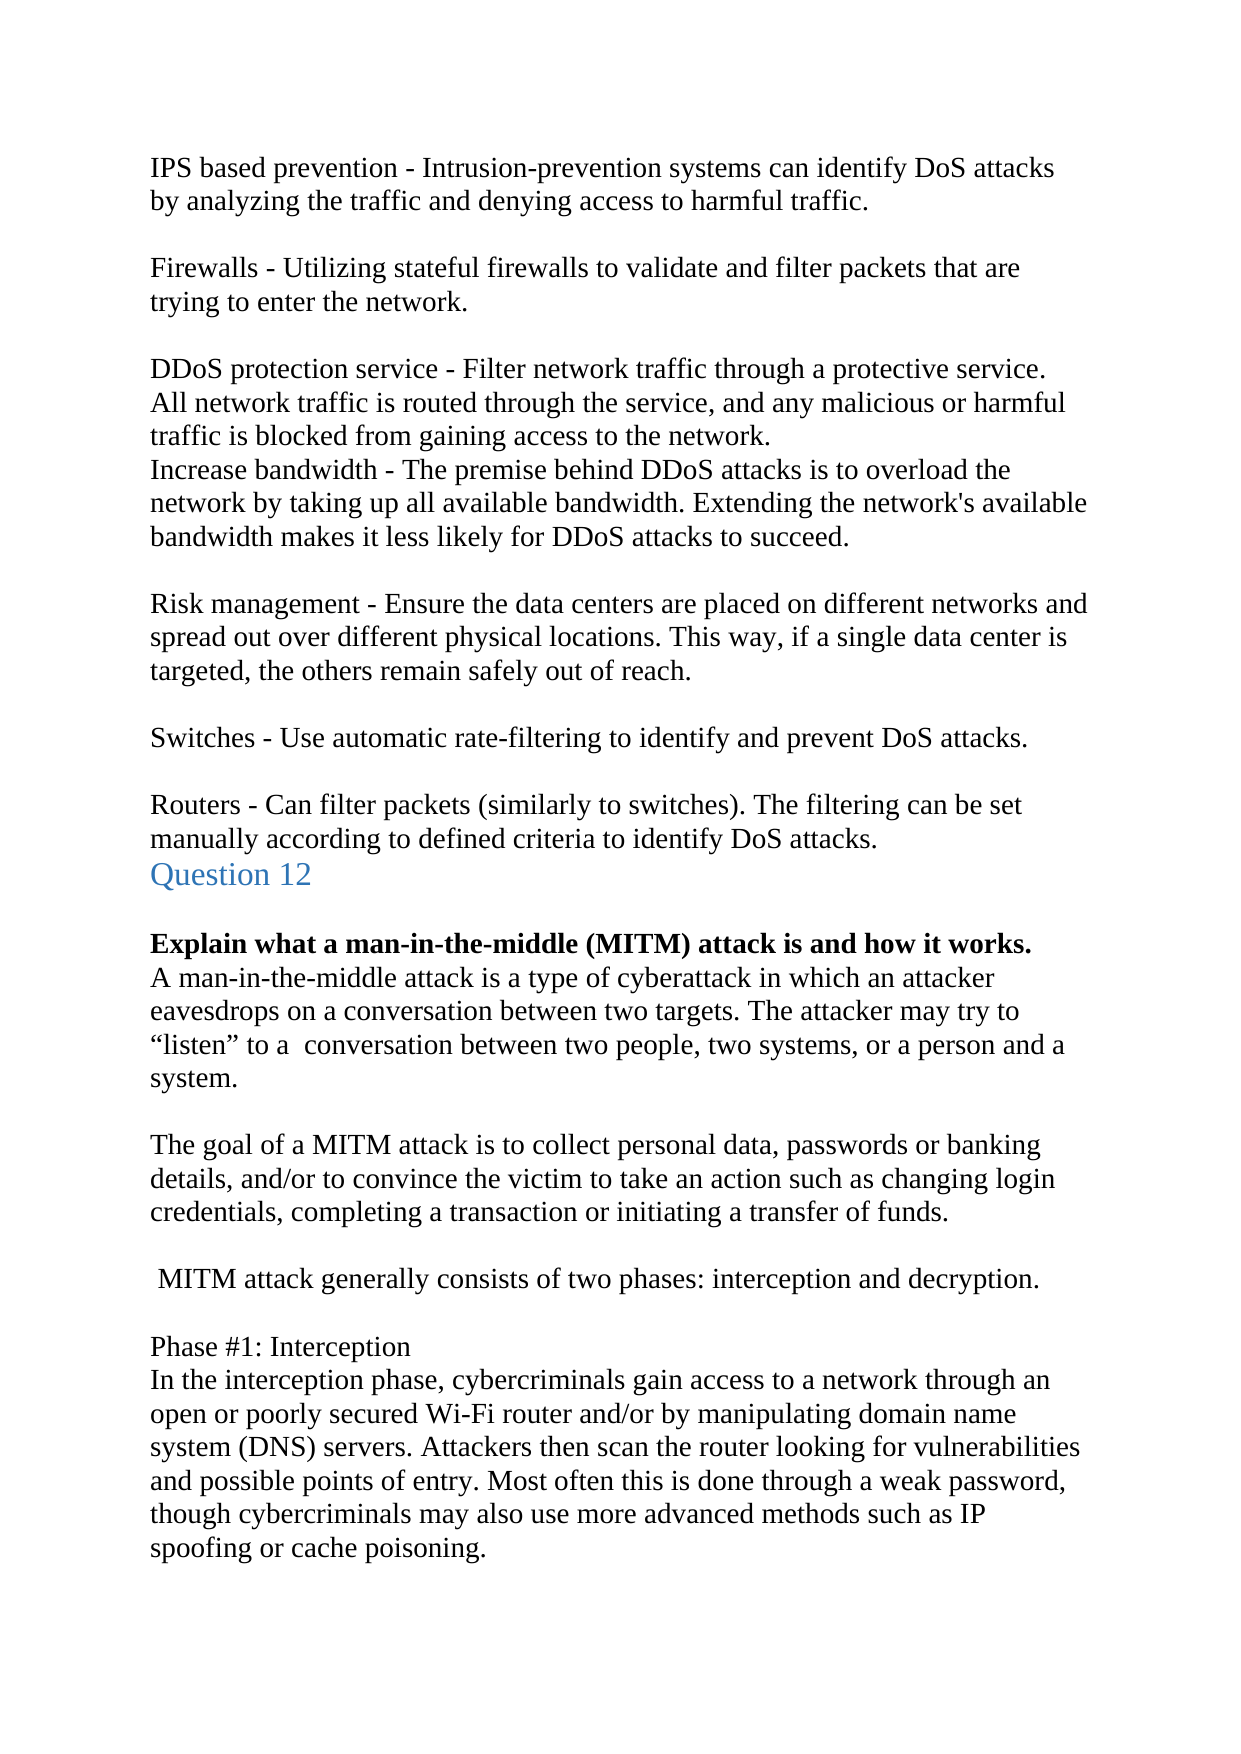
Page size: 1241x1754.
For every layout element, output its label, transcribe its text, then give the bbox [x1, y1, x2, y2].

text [150, 150, 1090, 854]
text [150, 893, 1090, 1597]
subtitle Question 12 [150, 854, 1090, 893]
